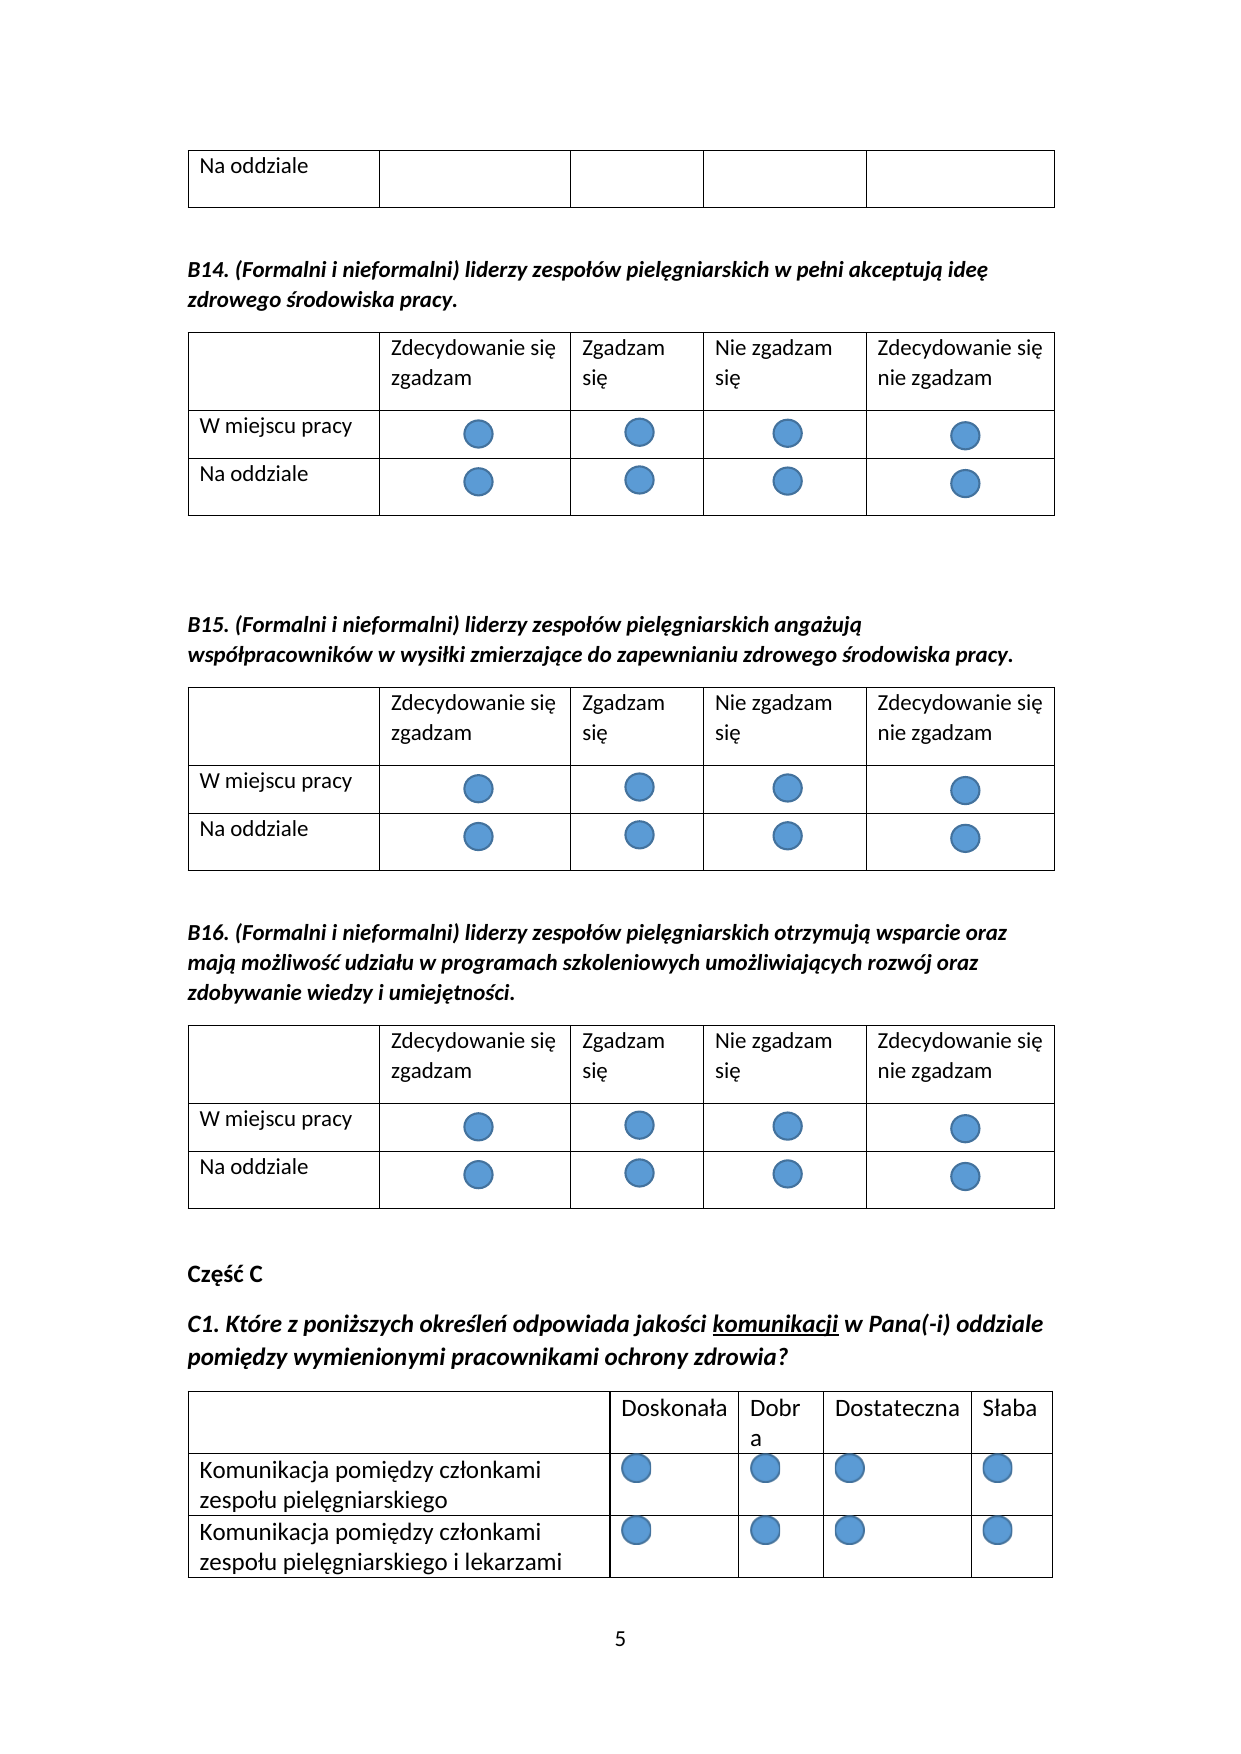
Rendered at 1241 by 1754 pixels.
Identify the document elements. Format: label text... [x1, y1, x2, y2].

table_cell [824, 1454, 971, 1515]
table_cell [867, 411, 1054, 458]
table_cell [972, 1454, 1052, 1515]
table_header Zdecydowanie się zgadzam [380, 333, 570, 410]
picture [750, 1453, 780, 1483]
table_cell [704, 1152, 866, 1208]
table_cell W miejscu pracy [189, 411, 379, 458]
table_cell [867, 1152, 1054, 1208]
table_cell [571, 814, 703, 870]
table_header Nie zgadzam się [704, 688, 866, 765]
text Część C [187, 1258, 1053, 1289]
picture [621, 1515, 652, 1545]
table_cell [380, 766, 570, 813]
table_header Dostateczna [824, 1392, 971, 1453]
table_cell [571, 1152, 703, 1208]
table_cell [571, 411, 703, 458]
table_cell [571, 459, 703, 515]
table_cell [704, 814, 866, 870]
table_cell [704, 1104, 866, 1151]
table_cell Komunikacja pomiędzy członkami zespołu pielęgniarskiego i lekarzami [189, 1516, 609, 1577]
table_header Zdecydowanie się nie zgadzam [867, 688, 1054, 765]
picture [834, 1515, 865, 1545]
table_header [189, 688, 379, 765]
table_cell [867, 1104, 1054, 1151]
table_cell W miejscu pracy [189, 1104, 379, 1151]
table_header Doskonała [611, 1392, 738, 1453]
table_cell [380, 814, 570, 870]
table_cell W miejscu pracy [189, 766, 379, 813]
table_header Zdecydowanie się zgadzam [380, 1026, 570, 1103]
table_cell [739, 1516, 823, 1577]
picture [982, 1515, 1013, 1545]
table_cell [380, 459, 570, 515]
table_cell [972, 1516, 1052, 1577]
table_cell [704, 459, 866, 515]
table_header Zgadzam się [571, 688, 703, 765]
table_cell [824, 1516, 971, 1577]
table_cell [611, 1454, 738, 1515]
table_header [189, 1026, 379, 1103]
table_cell [704, 766, 866, 813]
text B15. (Formalni i nieformalni) liderzy zespołów pielęgniarskich angażują współpracowników w wysiłki zmierzające do zapewnianiu zdrowego środowiska pracy. [187, 610, 1053, 668]
table_cell [867, 459, 1054, 515]
picture [621, 1453, 652, 1483]
table_cell [867, 814, 1054, 870]
table_header Zdecydowanie się nie zgadzam [867, 333, 1054, 410]
table_cell [380, 151, 570, 207]
table_cell [380, 1104, 570, 1151]
table_header Zdecydowanie się nie zgadzam [867, 1026, 1054, 1103]
table_cell [867, 766, 1054, 813]
table_cell [611, 1516, 738, 1577]
table_cell [739, 1454, 823, 1515]
picture [834, 1453, 865, 1483]
table_header [189, 333, 379, 410]
table_header Dobra [739, 1392, 823, 1453]
table_cell [571, 151, 703, 207]
table_header Zgadzam się [571, 1026, 703, 1103]
text B14. (Formalni i nieformalni) liderzy zespołów pielęgniarskich w pełni akceptują ideę zdrowego środowiska pracy. [187, 255, 1053, 313]
picture [750, 1515, 780, 1545]
picture [982, 1453, 1013, 1483]
table_cell [704, 411, 866, 458]
table_header [189, 1392, 609, 1453]
table_cell Komunikacja pomiędzy członkami zespołu pielęgniarskiego [189, 1454, 609, 1515]
table_header Nie zgadzam się [704, 1026, 866, 1103]
table_cell [380, 411, 570, 458]
text B16. (Formalni i nieformalni) liderzy zespołów pielęgniarskich otrzymują wsparcie oraz mają możliwość udziału w programach szkoleniowych umożliwiających rozwój oraz zdobywanie wiedzy i umiejętności. [187, 918, 1053, 1006]
table_cell Na oddziale [189, 814, 379, 870]
table_header Nie zgadzam się [704, 333, 866, 410]
table_cell Na oddziale [189, 151, 379, 207]
table_cell [380, 1152, 570, 1208]
table_cell [867, 151, 1054, 207]
table_header Słaba [972, 1392, 1052, 1453]
table_cell [571, 766, 703, 813]
table_header Zgadzam się [571, 333, 703, 410]
text C1. Które z poniższych określeń odpowiada jakości komunikacji w Pana(-i) oddziale pomiędzy wymienionymi pracownikami ochrony zdrowia? [187, 1308, 1053, 1372]
table_cell [571, 1104, 703, 1151]
table_cell Na oddziale [189, 459, 379, 515]
table_cell [704, 151, 866, 207]
table_cell Na oddziale [189, 1152, 379, 1208]
table_header Zdecydowanie się zgadzam [380, 688, 570, 765]
